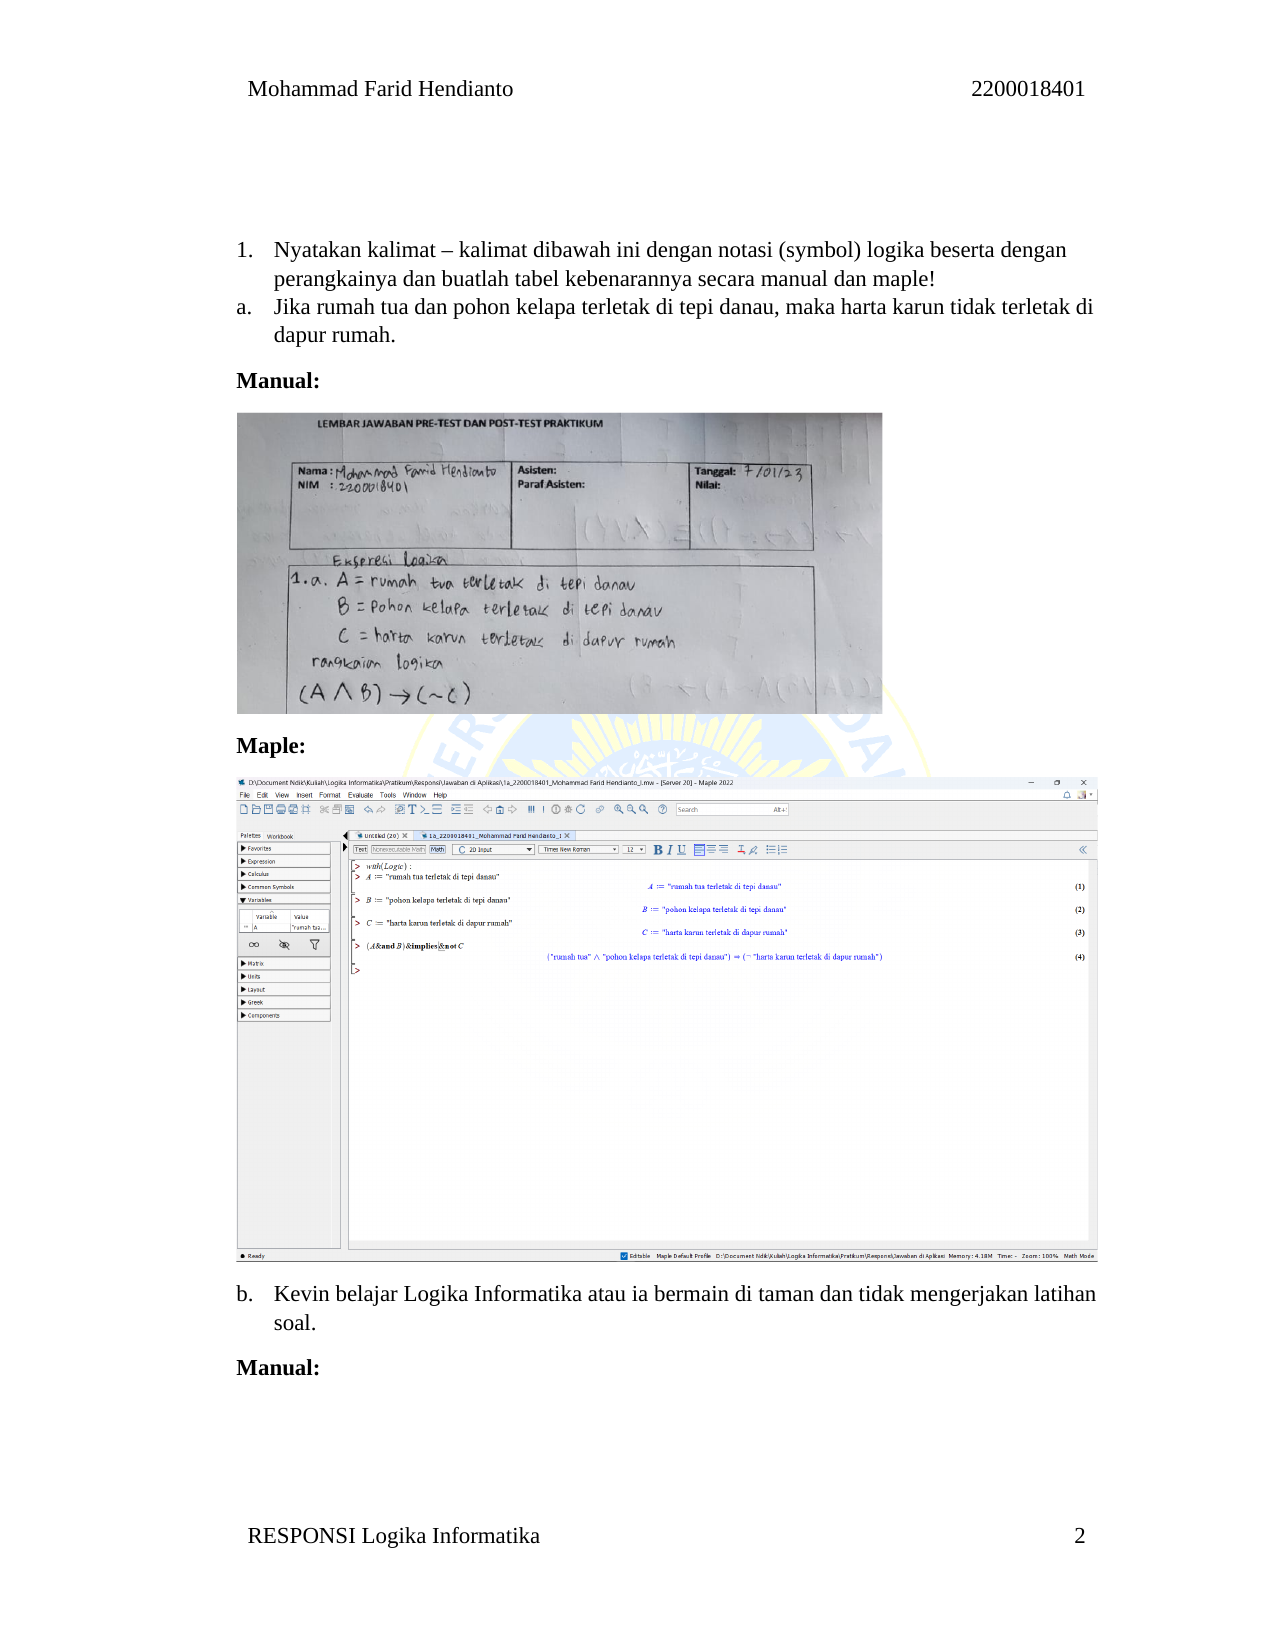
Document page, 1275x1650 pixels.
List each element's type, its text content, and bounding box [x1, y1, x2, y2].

list Kevin belajar Logika Informatika atau ia bermain di taman dan tidak mengerjakan latihan soal. [236, 1280, 1098, 1335]
list Nyatakan kalimat – kalimat dibawah ini dengan notasi (symbol) logika beserta dengan perangkainya dan buatlah tabel kebenarannya secara manual dan maple! [236, 236, 1098, 291]
text Maple: [236, 732, 1098, 758]
text Manual: [236, 1354, 1098, 1380]
text Manual: [236, 367, 1098, 393]
picture [237, 414, 883, 714]
list Jika rumah tua dan pohon kelapa terletak di tepi danau, maka harta karun tidak terletak di dapur rumah. [236, 293, 1098, 348]
picture [236, 777, 1098, 1262]
